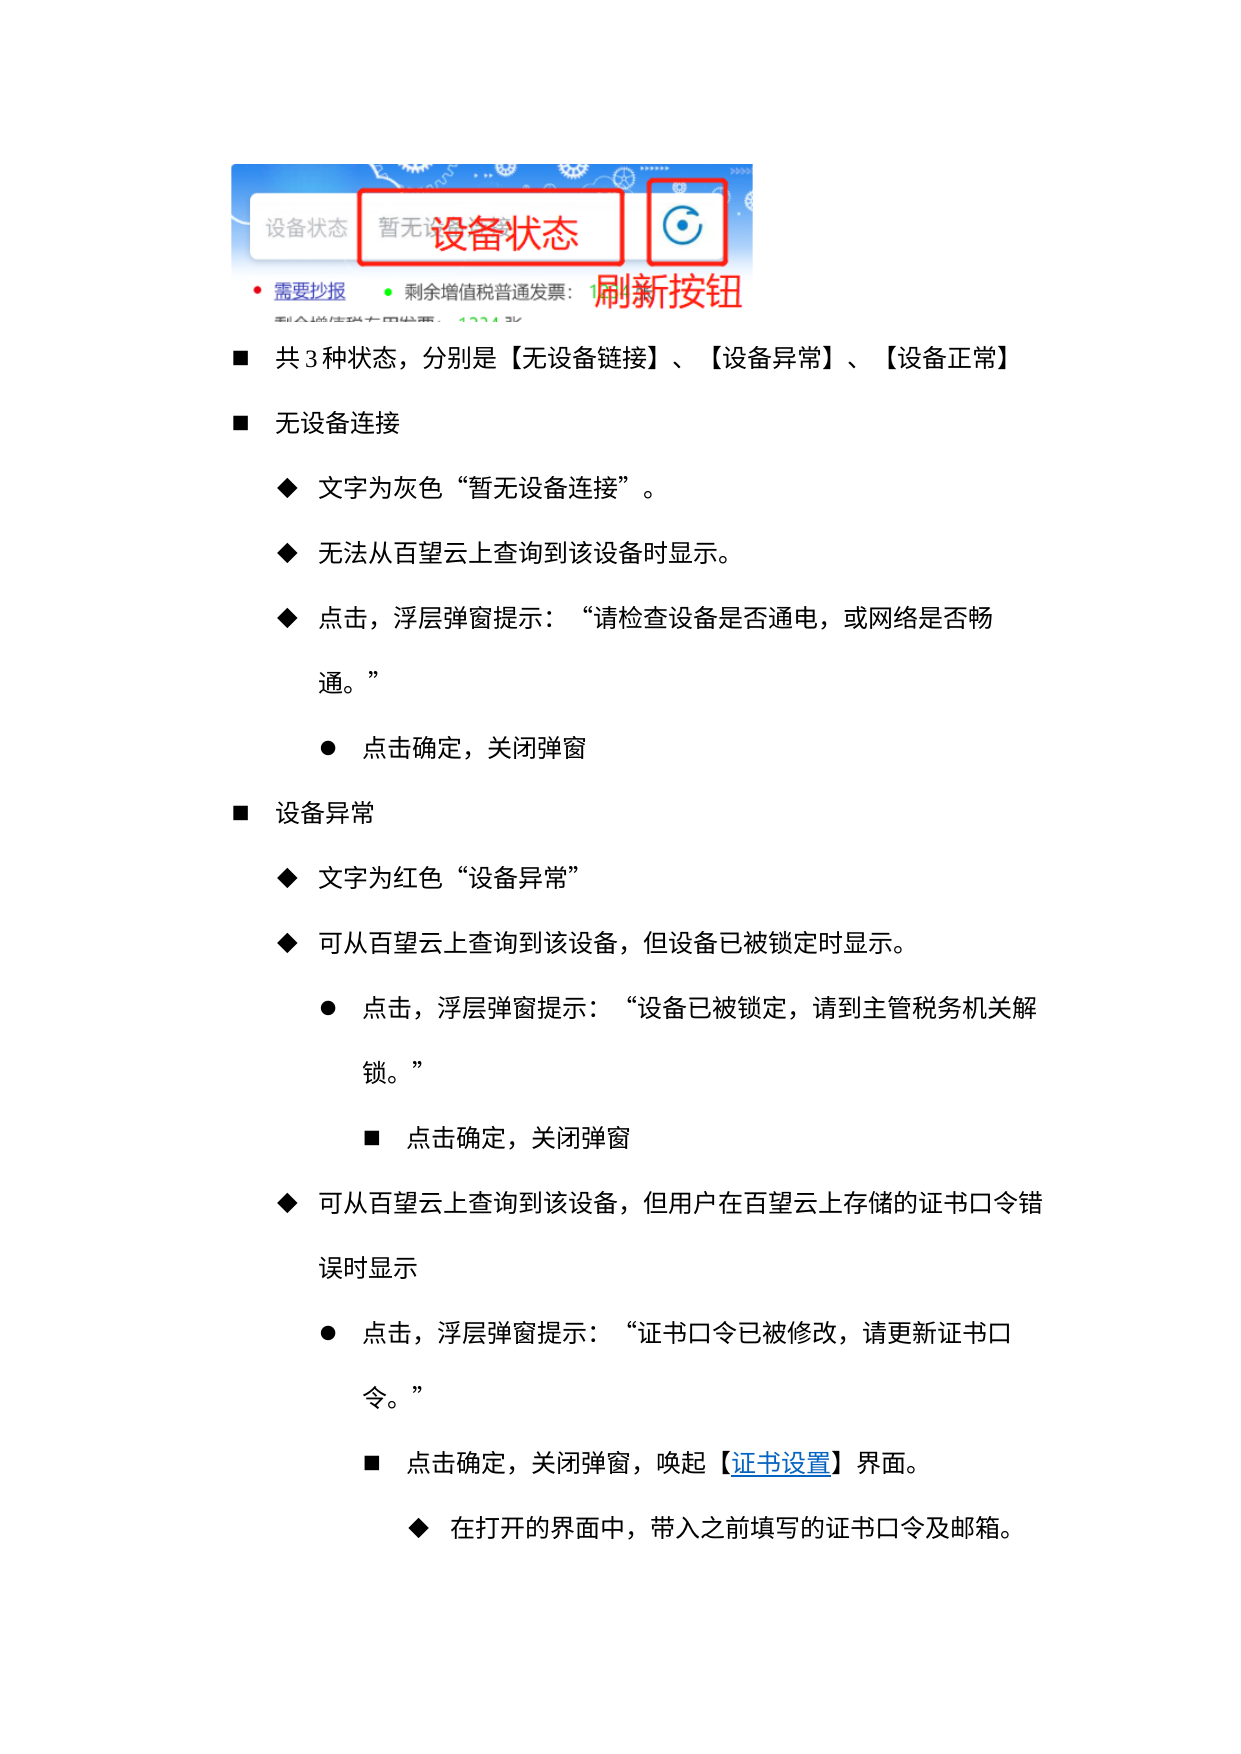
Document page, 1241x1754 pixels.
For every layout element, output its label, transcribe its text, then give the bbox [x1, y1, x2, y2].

list 共3种状态，分别是【无设备链接】、【设备异常】、【设备正常】 [231, 324, 1053, 389]
list 点击，浮层弹窗提示：“请检查设备是否通电，或网络是否畅通。” [275, 584, 1053, 714]
list 点击，浮层弹窗提示：“设备已被锁定，请到主管税务机关解锁。” [319, 974, 1053, 1104]
list 点击确定，关闭弹窗 [362, 1104, 1053, 1169]
list 可从百望云上查询到该设备，但设备已被锁定时显示。 [275, 909, 1053, 974]
list 可从百望云上查询到该设备，但用户在百望云上存储的证书口令错误时显示 [275, 1169, 1053, 1299]
list 点击确定，关闭弹窗，唤起【证书设置】界面。 [362, 1429, 1053, 1494]
list 点击，浮层弹窗提示：“证书口令已被修改，请更新证书口令。” [319, 1299, 1053, 1429]
list 点击确定，关闭弹窗 [319, 714, 1053, 779]
list 无法从百望云上查询到该设备时显示。 [275, 519, 1053, 584]
list 在打开的界面中，带入之前填写的证书口令及邮箱。 [406, 1494, 1053, 1559]
list 无设备连接 [231, 389, 1053, 454]
list 文字为灰色“暂无设备连接”。 [275, 454, 1053, 519]
list 设备异常 [231, 779, 1053, 844]
picture [231, 164, 753, 322]
list 文字为红色“设备异常” [275, 844, 1053, 909]
